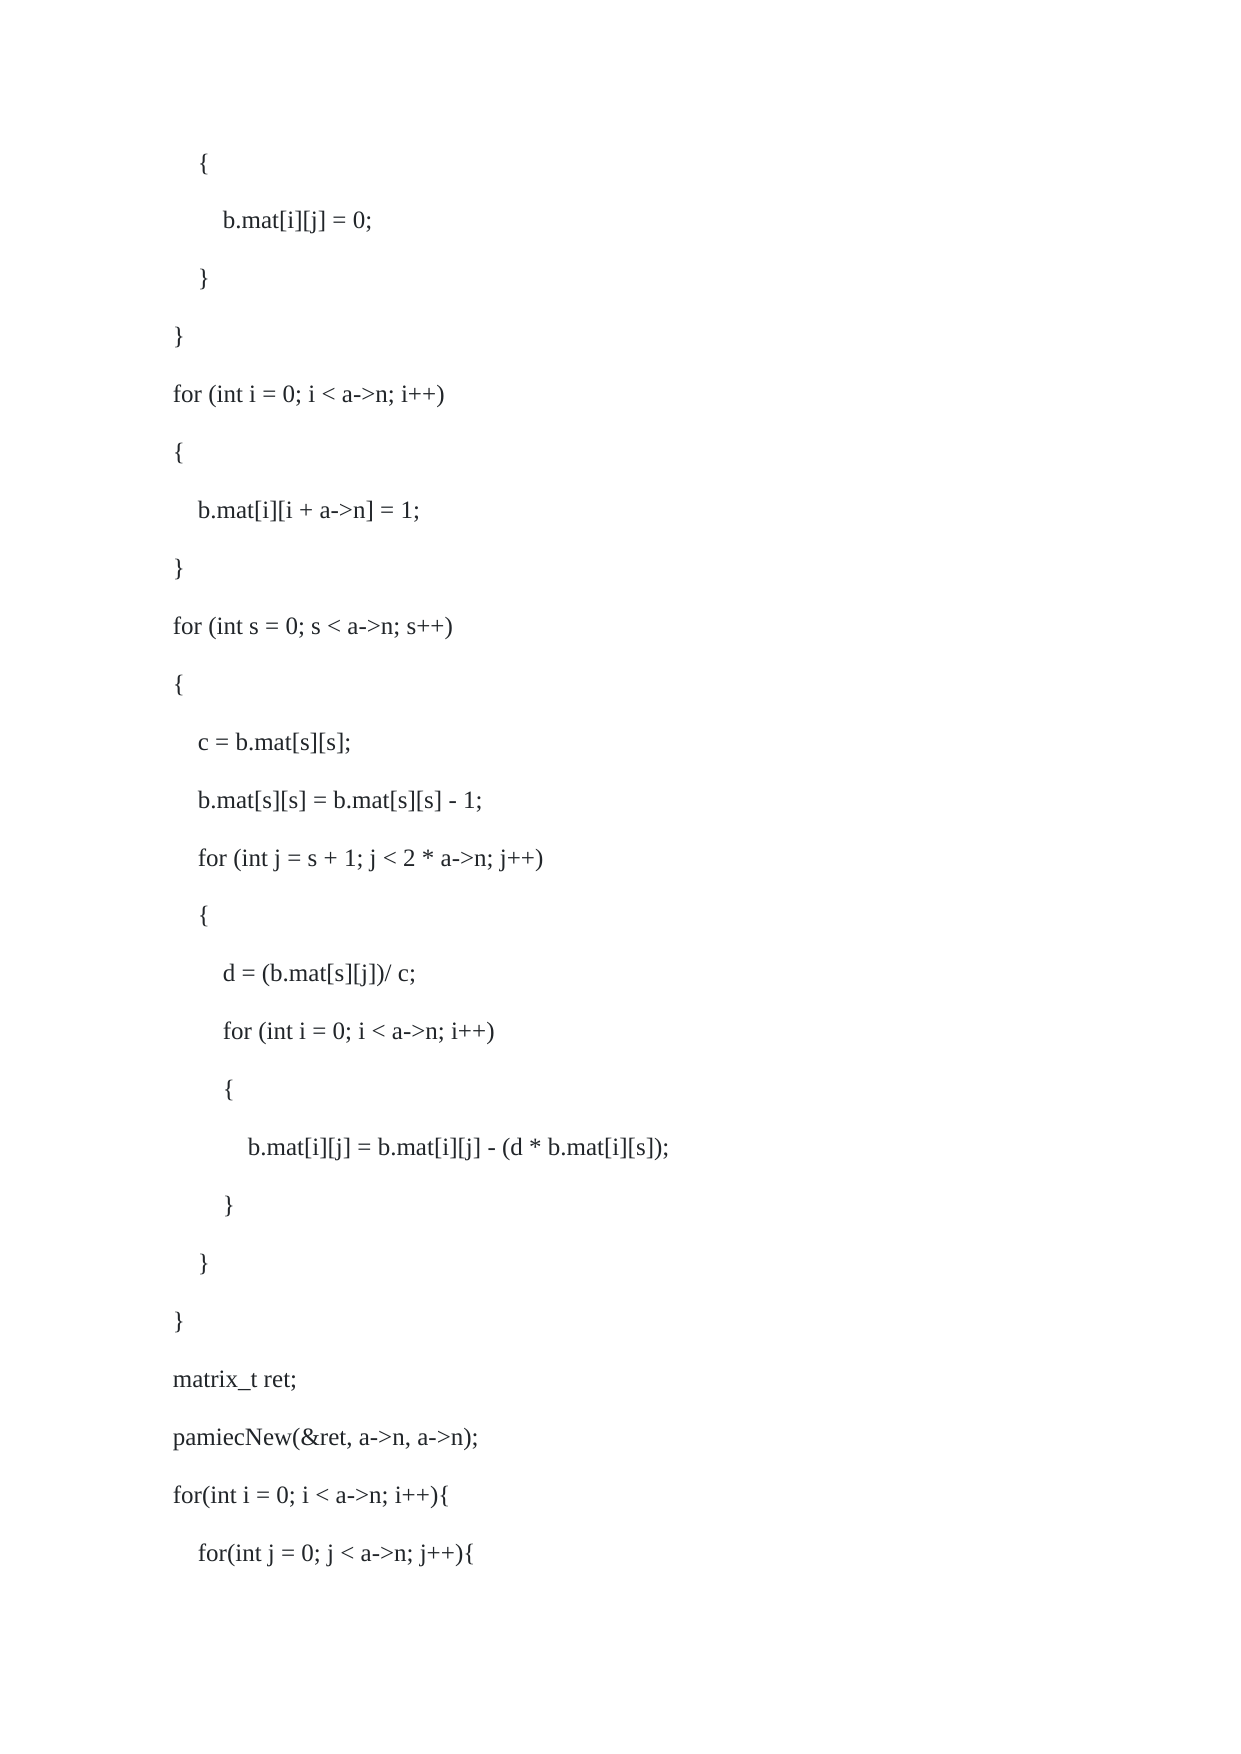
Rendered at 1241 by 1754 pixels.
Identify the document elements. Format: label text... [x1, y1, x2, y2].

text c = b.mat[s][s]; [148, 727, 1093, 756]
text for (int i = 0; i < a->n; i++) [148, 379, 1093, 408]
text b.mat[i][j] = 0; [148, 206, 1093, 234]
text } [148, 263, 1093, 292]
text for(int i = 0; i < a->n; i++){ [148, 1480, 1093, 1508]
text b.mat[i][j] = b.mat[i][j] - (d * b.mat[i][s]); [148, 1132, 1093, 1161]
text } [148, 1248, 1093, 1277]
text d = (b.mat[s][j])/ c; [148, 958, 1093, 987]
text for(int j = 0; j < a->n; j++){ [148, 1538, 1093, 1566]
text { [148, 1074, 1093, 1103]
text b.mat[i][i + a->n] = 1; [148, 495, 1093, 524]
text } [148, 1306, 1093, 1335]
text pamiecNew(&ret, a->n, a->n); [148, 1422, 1093, 1451]
text } [148, 553, 1093, 582]
text matrix_t ret; [148, 1364, 1093, 1393]
text for (int i = 0; i < a->n; i++) [148, 1016, 1093, 1045]
text for (int s = 0; s < a->n; s++) [148, 611, 1093, 640]
text b.mat[s][s] = b.mat[s][s] - 1; [148, 785, 1093, 813]
text } [148, 321, 1093, 350]
text for (int j = s + 1; j < 2 * a->n; j++) [148, 843, 1093, 871]
text { [148, 901, 1093, 929]
text { [148, 148, 1093, 176]
text } [148, 1190, 1093, 1219]
text { [148, 437, 1093, 466]
text { [148, 669, 1093, 698]
